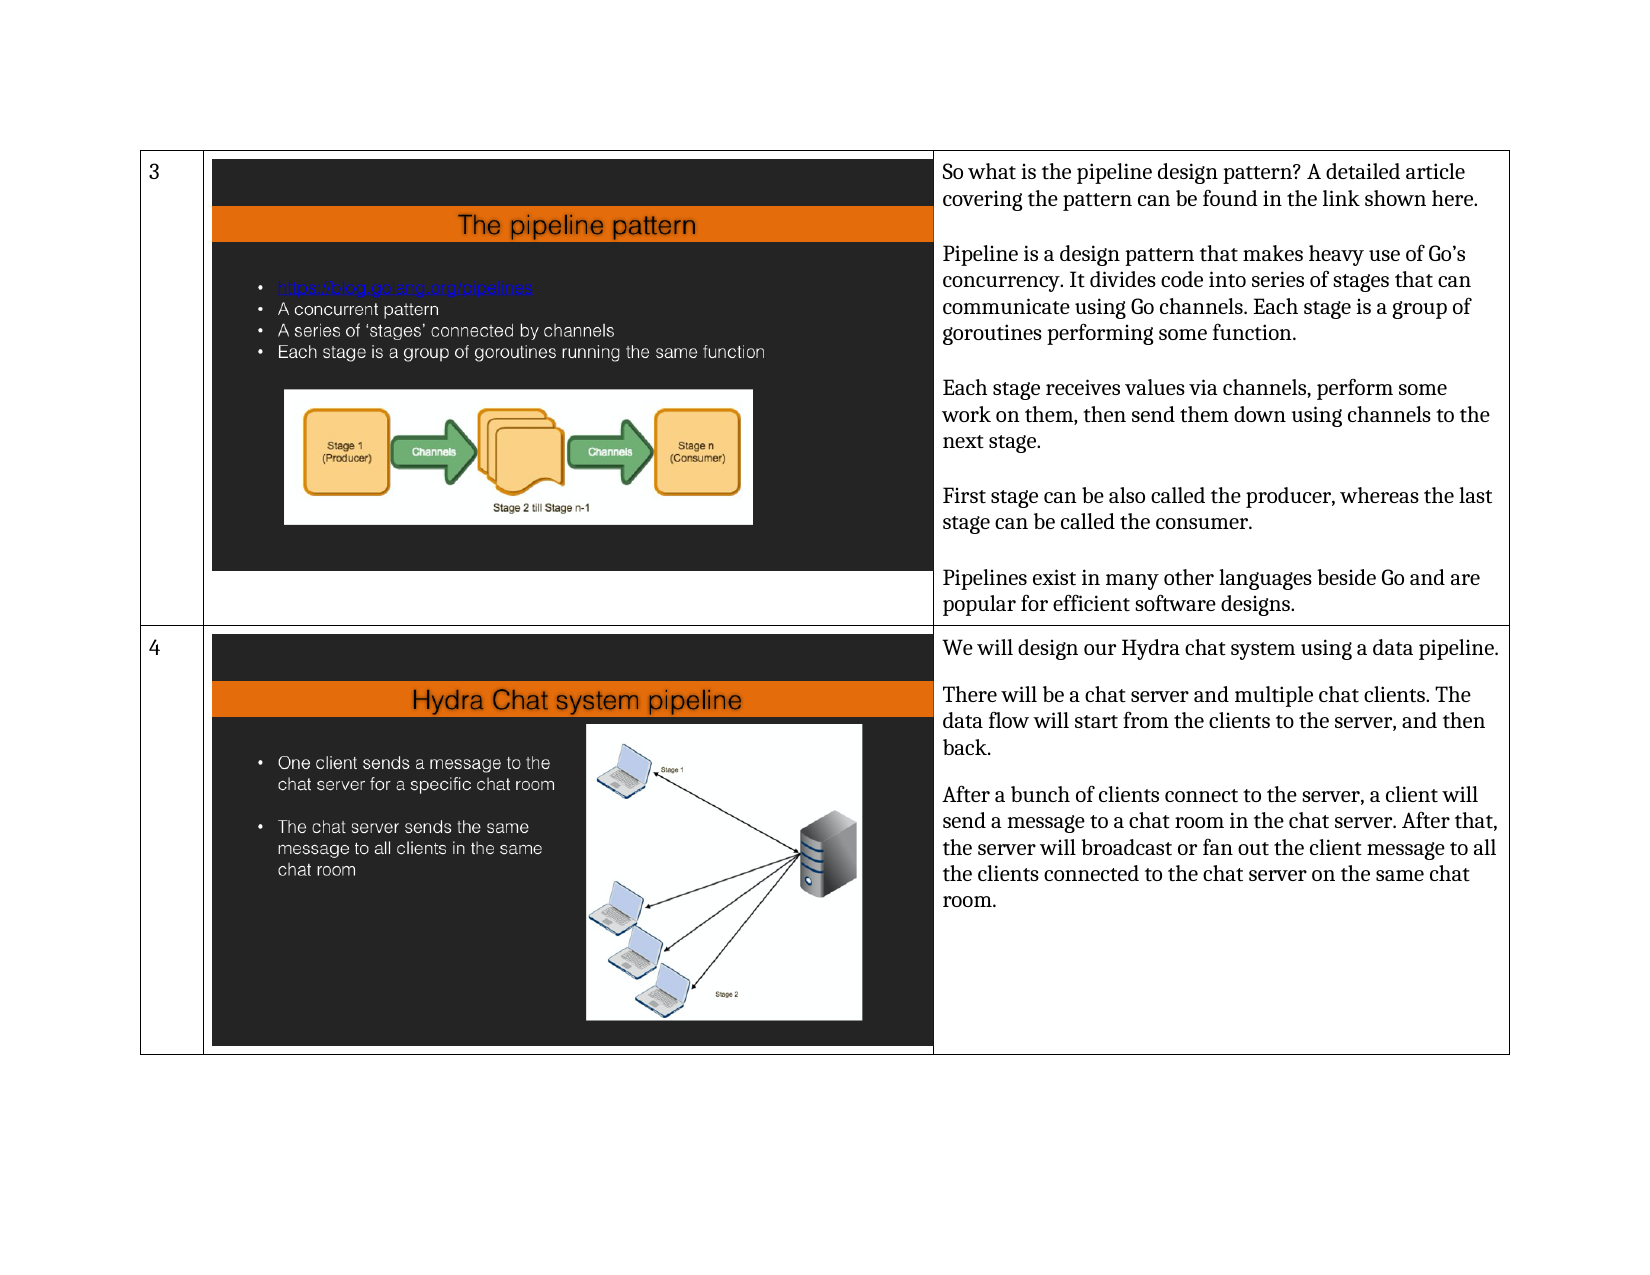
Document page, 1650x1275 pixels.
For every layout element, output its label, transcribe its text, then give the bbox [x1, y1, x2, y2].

table_cell [204, 151, 933, 625]
picture [212, 159, 934, 571]
table_cell 3 [141, 151, 203, 625]
table_cell [204, 626, 933, 1054]
table_cell 4 [141, 626, 203, 1054]
table_cell So what is the pipeline design pattern? A detailed article covering the pattern can be found in the link shown here. Pipeline is a design pattern that makes heavy use of Go’s concurrency. It divides code into series of stages that can communicate using Go channels. Each stage is a group of goroutines performing some function. Each stage receives values via channels, perform some work on them, then send them down using channels to the next stage. First stage can be also called the producer, whereas the last stage can be called the consumer. Pipelines exist in many other languages beside Go and are popular for efficient software designs. [934, 151, 1509, 625]
table_cell We will design our Hydra chat system using a data pipeline. There will be a chat server and multiple chat clients. The data flow will start from the clients to the server, and then back. After a bunch of clients connect to the server, a client will send a message to a chat room in the chat server. After that, the server will broadcast or fan out the client message to all the clients connected to the chat server on the same chat room. [934, 626, 1509, 1054]
picture [212, 634, 934, 1046]
